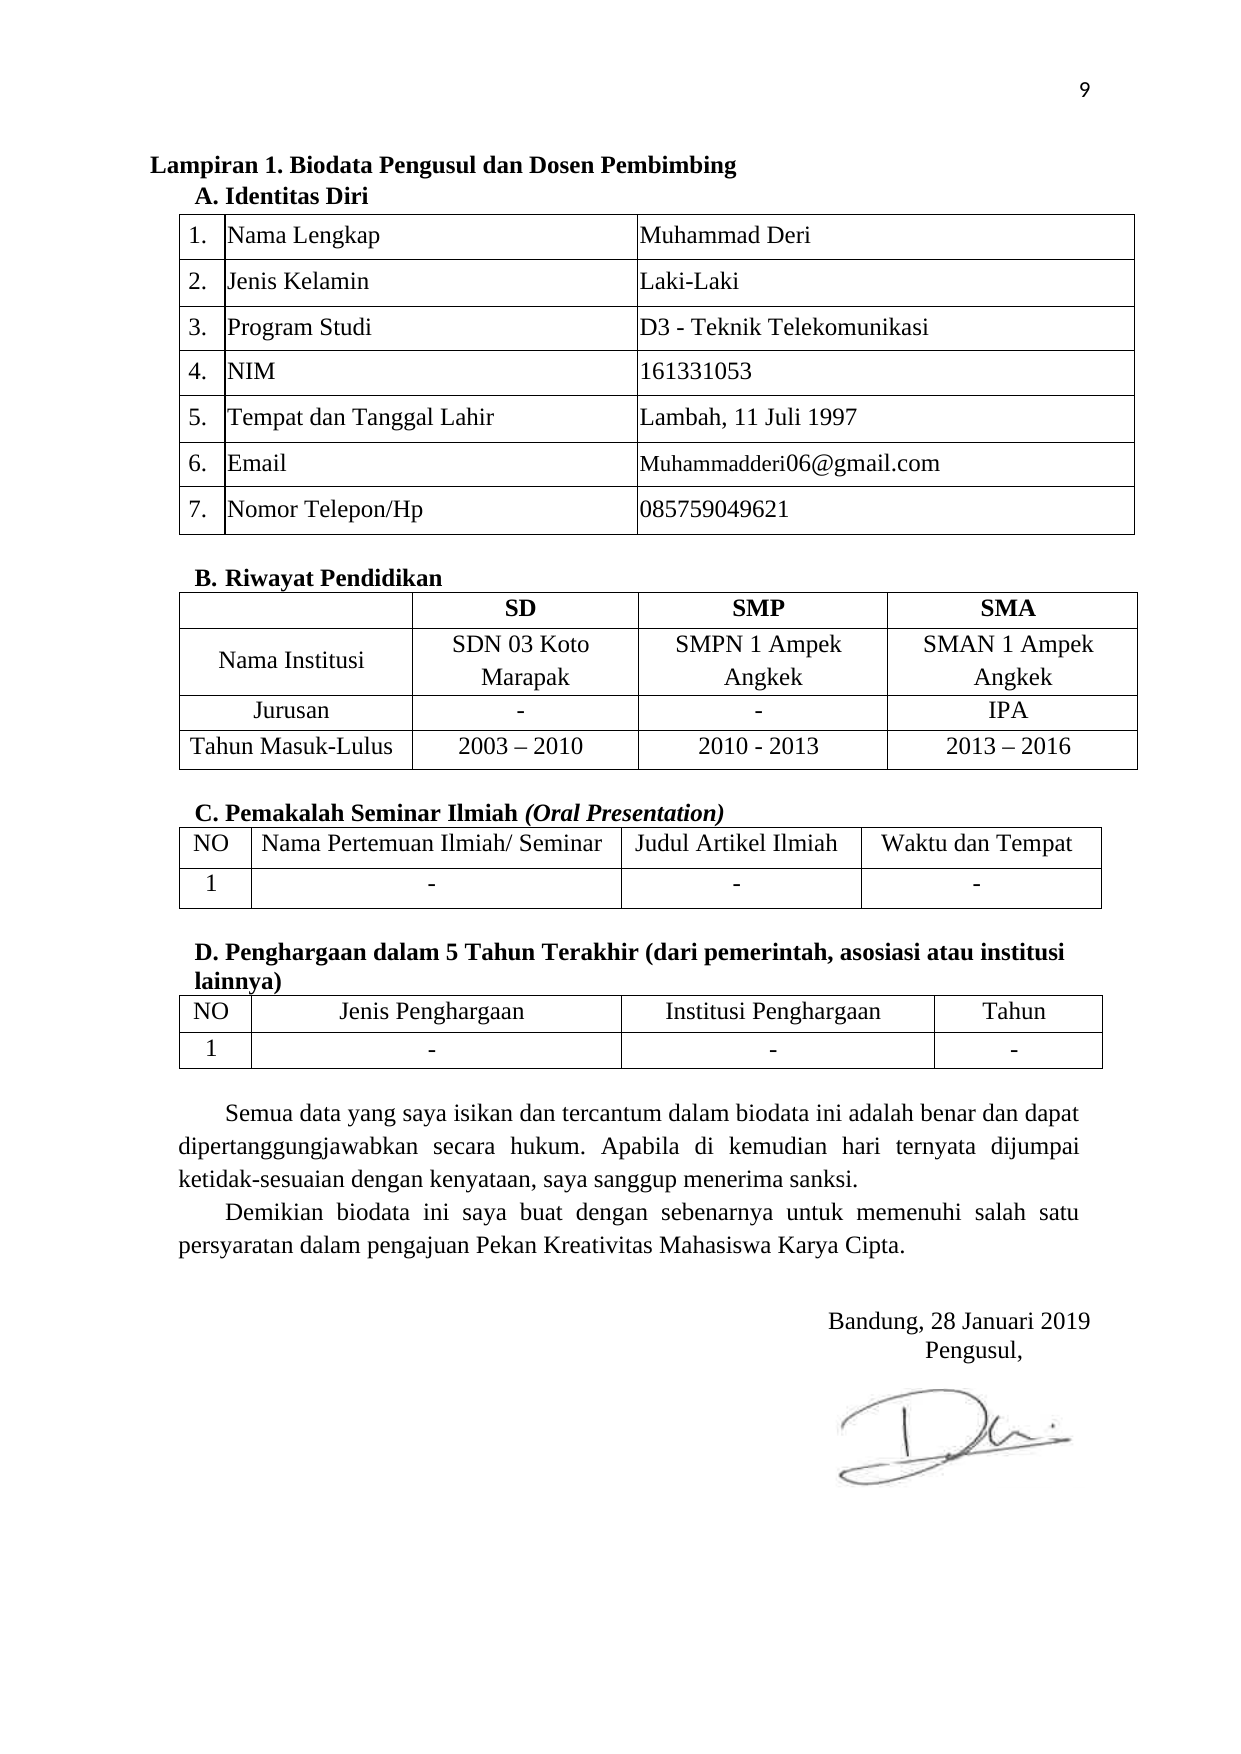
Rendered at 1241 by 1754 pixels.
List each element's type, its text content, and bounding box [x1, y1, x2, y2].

table_cell Nomor Telepon/Hp [226, 487, 637, 533]
table_cell 4. [180, 351, 224, 394]
list Identitas Diri [194, 181, 1090, 210]
list Riwayat Pendidikan [194, 563, 1090, 592]
table_cell 3. [180, 307, 224, 350]
table_cell IPA [888, 696, 1137, 730]
table_header [180, 593, 412, 628]
table_cell SMAN 1 Ampek Angkek [888, 629, 1137, 694]
list Penghargaan dalam 5 Tahun Terakhir (dari pemerintah, asosiasi atau institusi lainnya) [194, 937, 1090, 995]
table_cell Tempat dan Tanggal Lahir [226, 396, 637, 442]
table_header SMA [888, 593, 1137, 628]
table_header Muhammad Deri [638, 215, 1134, 258]
table_header NO [180, 996, 251, 1032]
table_cell - [252, 869, 621, 908]
table_cell Program Studi [226, 307, 637, 350]
table_header SMP [639, 593, 887, 628]
table_cell Lambah, 11 Juli 1997 [638, 396, 1134, 442]
text Pengusul, [750, 1335, 1090, 1364]
table_cell - [252, 1033, 621, 1068]
table_cell 2013 – 2016 [888, 731, 1137, 768]
table_cell SDN 03 Koto Marapak [413, 629, 638, 694]
table_cell - [935, 1033, 1102, 1068]
table_cell Laki-Laki [638, 260, 1134, 306]
table_cell - [413, 696, 638, 730]
table_cell 2. [180, 260, 224, 306]
table_header Tahun [935, 996, 1102, 1032]
table_cell SMPN 1 Ampek Angkek [639, 629, 887, 694]
table_cell Jenis Kelamin [226, 260, 637, 306]
subtitle Lampiran 1. Biodata Pengusul dan Dosen Pembimbing [150, 150, 1090, 179]
table_header Waktu dan Tempat [862, 828, 1101, 867]
table_cell Muhammadderi06@gmail.com [638, 443, 1134, 486]
table_cell 6. [180, 443, 224, 486]
table_header Institusi Penghargaan [622, 996, 934, 1032]
table_header Judul Artikel Ilmiah [622, 828, 861, 867]
table_header Nama Lengkap [226, 215, 637, 258]
table_header Jenis Penghargaan [252, 996, 621, 1032]
table_cell Nama Institusi [180, 629, 412, 694]
table_cell Email [226, 443, 637, 486]
table_cell 5. [180, 396, 224, 442]
table_cell - [622, 1033, 934, 1068]
table_cell Jurusan [180, 696, 412, 730]
table_cell 7. [180, 487, 224, 533]
table_cell 1 [180, 869, 251, 908]
table_cell 1 [180, 1033, 251, 1068]
table_cell D3 - Teknik Telekomunikasi [638, 307, 1134, 350]
table_header NO [180, 828, 251, 867]
table_header Nama Pertemuan Ilmiah/ Seminar [252, 828, 621, 867]
table_cell 2010 - 2013 [639, 731, 887, 768]
table_cell - [862, 869, 1101, 908]
text Semua data yang saya isikan dan tercantum dalam biodata ini adalah benar dan dapat dipertanggungjawabkan secara hukum. Apabila di kemudian hari ternyata dijumpai ketidak-sesuaian dengan kenyataan, saya sanggup menerima sanksi. [178, 1098, 1080, 1193]
table_cell Tahun Masuk-Lulus [180, 731, 412, 768]
list Pemakalah Seminar Ilmiah (Oral Presentation) [194, 798, 1090, 827]
table_header SD [413, 593, 638, 628]
table_cell 161331053 [638, 351, 1134, 394]
table_cell 085759049621 [638, 487, 1134, 533]
text Demikian biodata ini saya buat dengan sebenarnya untuk memenuhi salah satu persyaratan dalam pengajuan Pekan Kreativitas Mahasiswa Karya Cipta. [178, 1197, 1080, 1259]
table_cell - [622, 869, 861, 908]
table_cell NIM [226, 351, 637, 394]
table_cell 2003 – 2010 [413, 731, 638, 768]
table_header 1. [180, 215, 224, 258]
table_cell - [639, 696, 887, 730]
text Bandung, 28 Januari 2019 [750, 1306, 1090, 1335]
